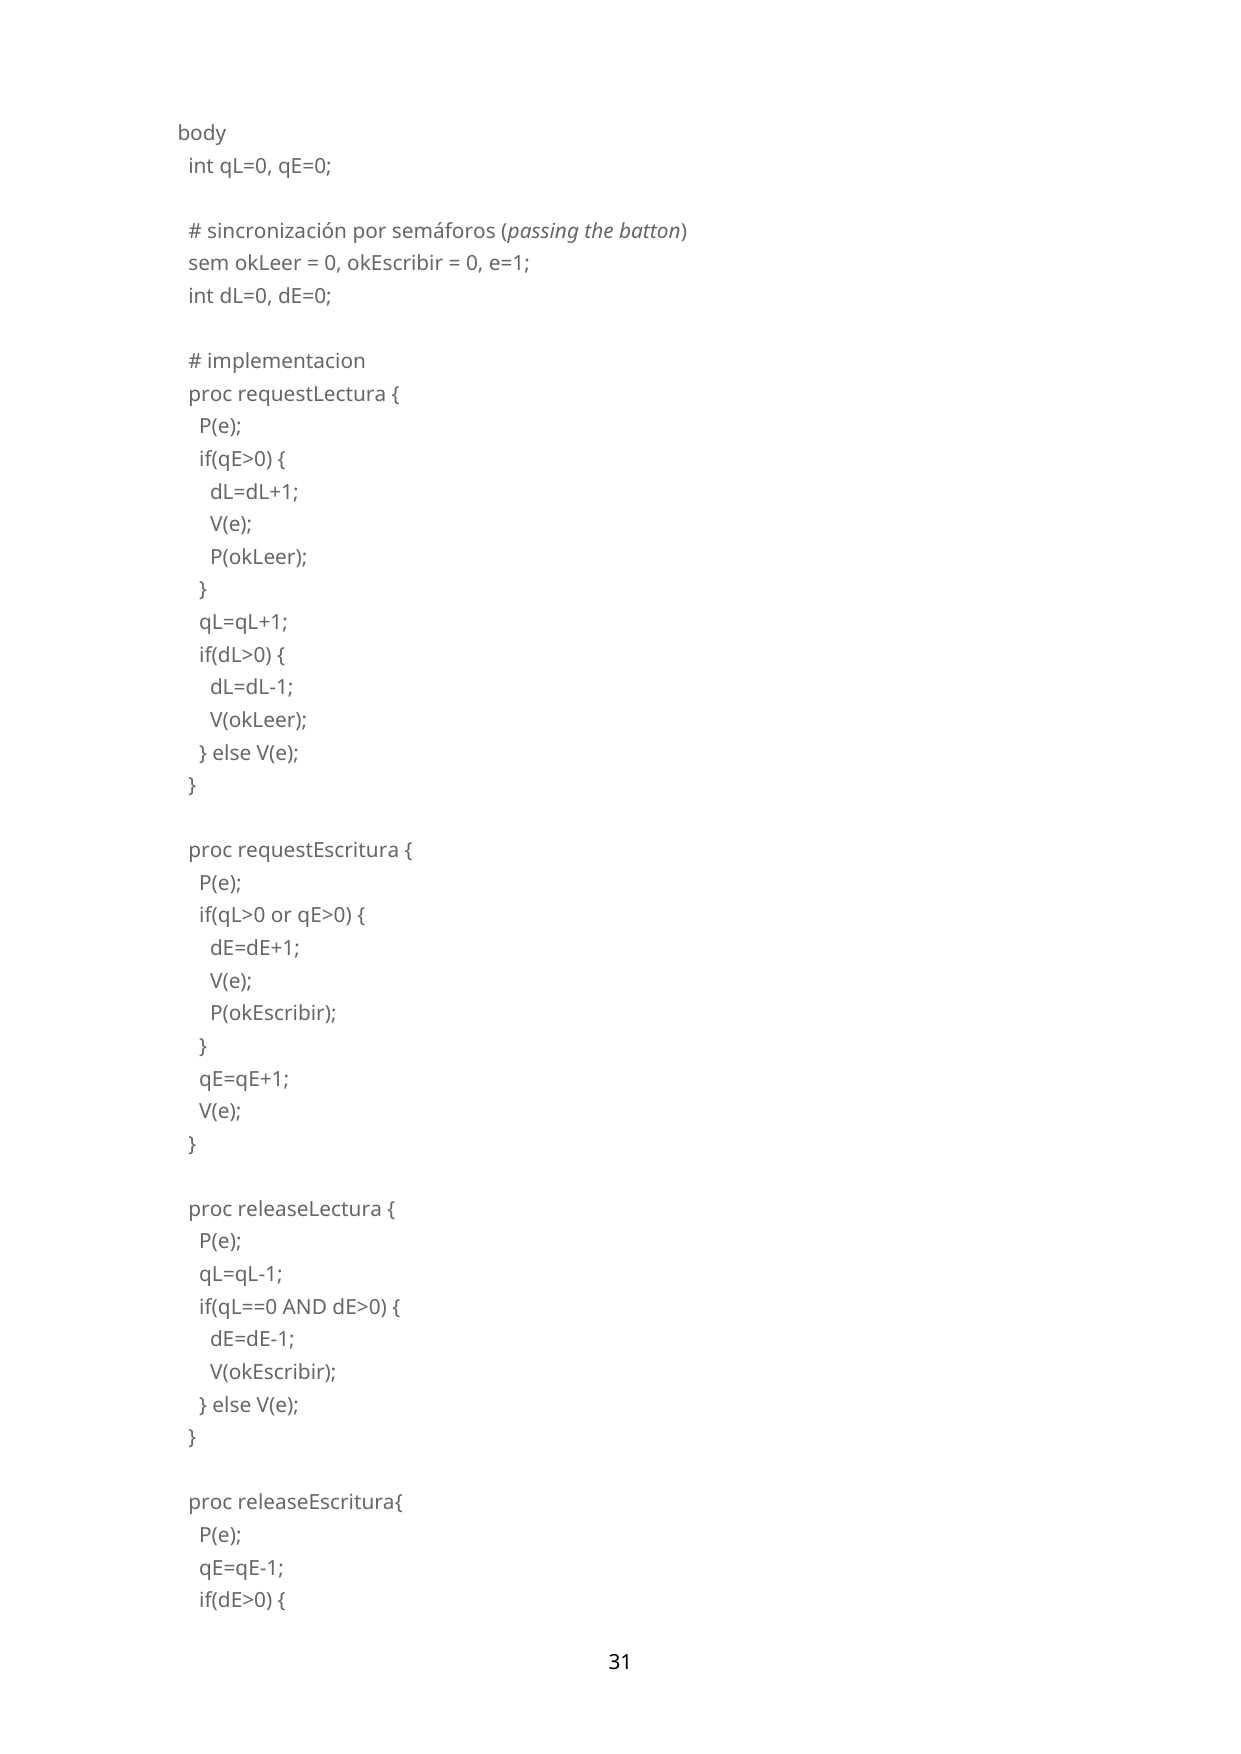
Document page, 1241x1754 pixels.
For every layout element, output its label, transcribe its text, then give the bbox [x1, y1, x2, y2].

text V(e); [177, 509, 1122, 538]
text V(e); [177, 1096, 1122, 1125]
text V(okLeer); [177, 705, 1122, 733]
text dE=dE+1; [177, 933, 1122, 962]
text } [177, 770, 1122, 799]
text if(qL>0 or qE>0) { [177, 901, 1122, 929]
text proc releaseEscritura{ [177, 1487, 1122, 1516]
text qE=qE+1; [177, 1064, 1122, 1092]
text proc releaseLectura { [177, 1194, 1122, 1222]
text P(e); [177, 412, 1122, 440]
text P(okLeer); [177, 542, 1122, 570]
text dE=dE-1; [177, 1324, 1122, 1353]
text qL=qL-1; [177, 1259, 1122, 1288]
text } else V(e); [177, 1390, 1122, 1418]
text sem okLeer = 0, okEscribir = 0, e=1; [177, 248, 1122, 277]
text dL=dL-1; [177, 672, 1122, 701]
text body [177, 118, 1122, 147]
text dL=dL+1; [177, 477, 1122, 505]
text P(e); [177, 868, 1122, 896]
text P(e); [177, 1520, 1122, 1548]
text if(qE>0) { [177, 444, 1122, 473]
text qE=qE-1; [177, 1553, 1122, 1581]
text # implementacion [177, 346, 1122, 375]
text proc requestLectura { [177, 379, 1122, 407]
text } [177, 1031, 1122, 1059]
text V(okEscribir); [177, 1357, 1122, 1386]
text } else V(e); [177, 738, 1122, 766]
text int dL=0, dE=0; [177, 281, 1122, 309]
text P(okEscribir); [177, 998, 1122, 1027]
text V(e); [177, 966, 1122, 994]
text } [177, 574, 1122, 603]
text qL=qL+1; [177, 607, 1122, 636]
text P(e); [177, 1227, 1122, 1255]
text } [177, 1422, 1122, 1451]
text } [177, 1129, 1122, 1157]
text if(dE>0) { [177, 1585, 1122, 1614]
text # sincronización por semáforos (passing the batton) [177, 216, 1122, 244]
text if(qL==0 AND dE>0) { [177, 1292, 1122, 1320]
text proc requestEscritura { [177, 835, 1122, 864]
text int qL=0, qE=0; [177, 151, 1122, 179]
text if(dL>0) { [177, 640, 1122, 668]
